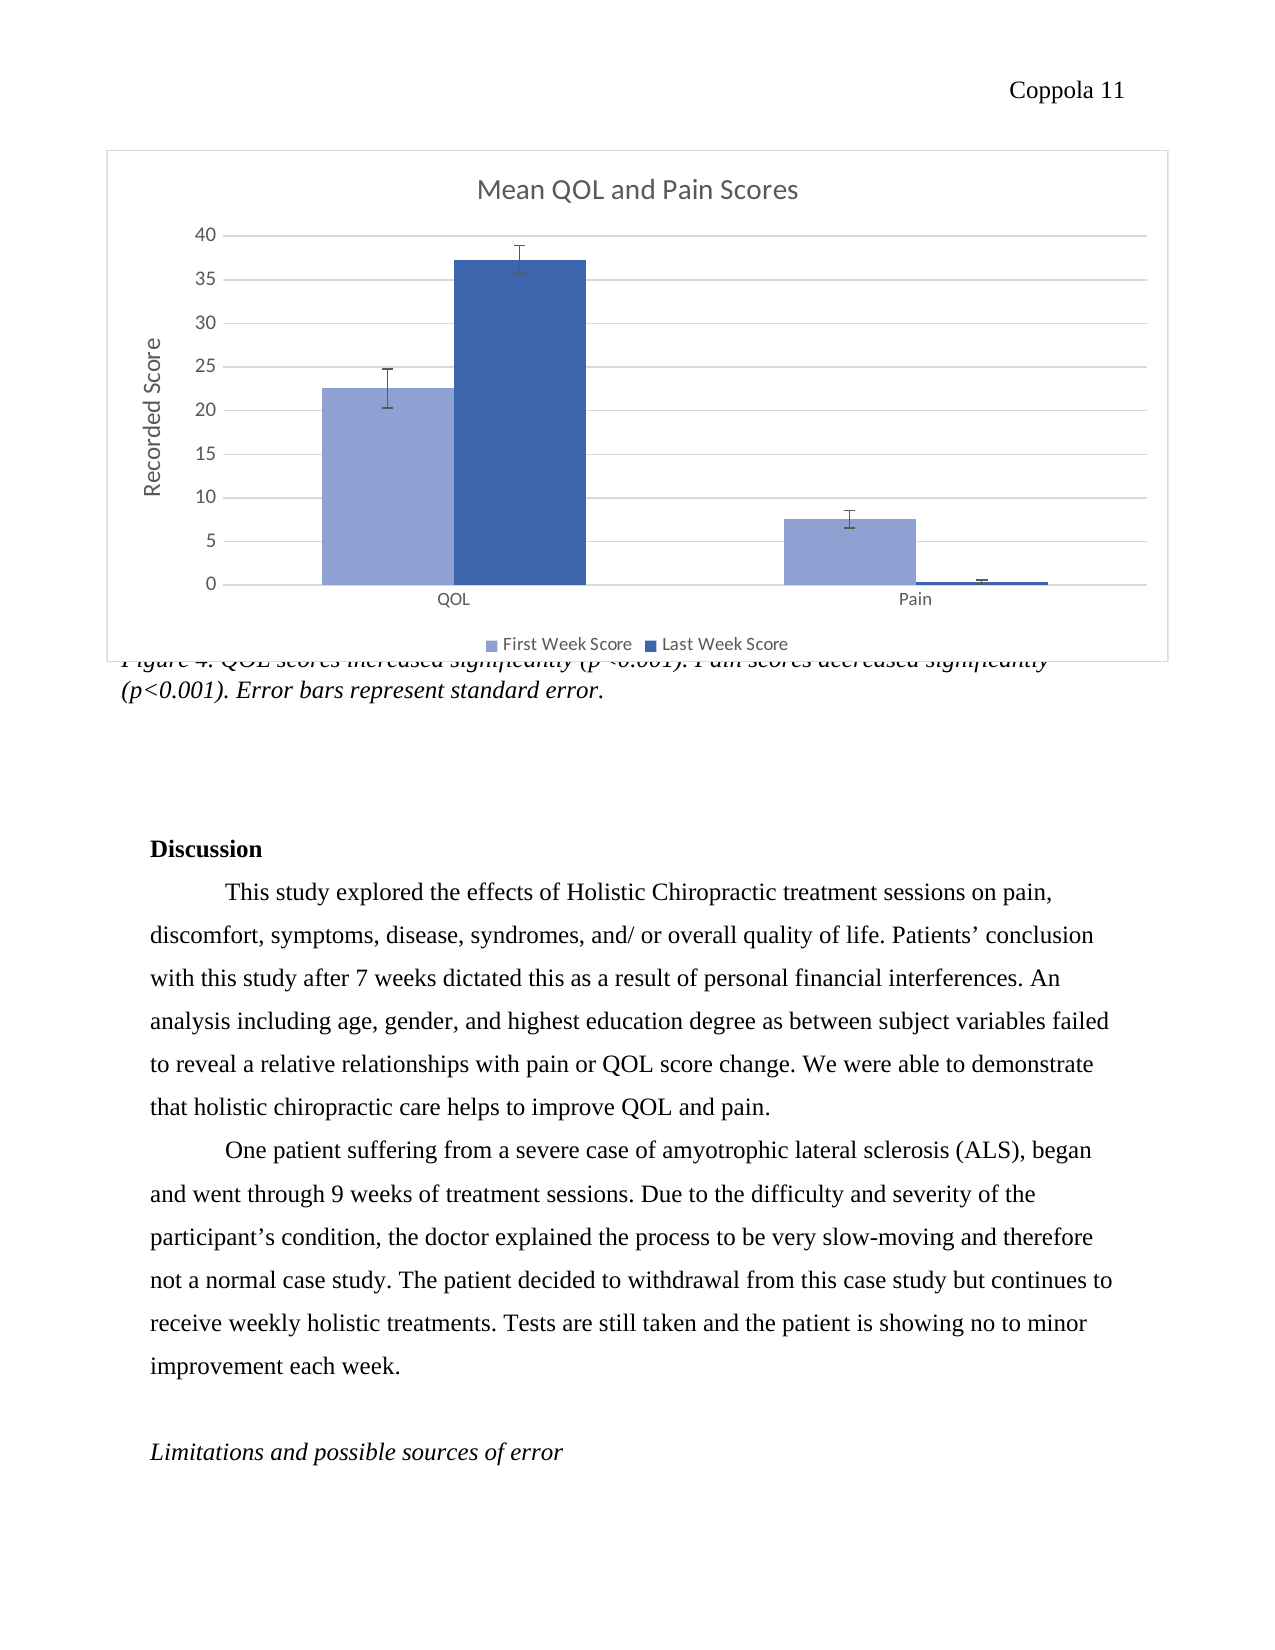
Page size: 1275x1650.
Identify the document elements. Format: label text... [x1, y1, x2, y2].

text This study explored the effects of Holistic Chiropractic treatment sessions on pain, discomfort, symptoms, disease, syndromes, and/ or overall quality of life. Patients’ conclusion with this study after 7 weeks dictated this as a result of personal financial interferences. An analysis including age, gender, and highest education degree as between subject variables failed to reveal a relative relationships with pain or QOL score change. We were able to demonstrate that holistic chiropractic care helps to improve QOL and pain. [150, 877, 1125, 1121]
text Discussion [150, 834, 1125, 862]
text Limitations and possible sources of error [150, 1437, 1125, 1466]
text One patient suffering from a severe case of amyotrophic lateral sclerosis (ALS), began and went through 9 weeks of treatment sessions. Due to the difficulty and severity of the participant’s condition, the doctor explained the process to be very slow-moving and therefore not a normal case study. The patient decided to withdrawal from this case study but continues to receive weekly holistic treatments. Tests are still taken and the patient is showing no to minor improvement each week. [150, 1136, 1125, 1380]
